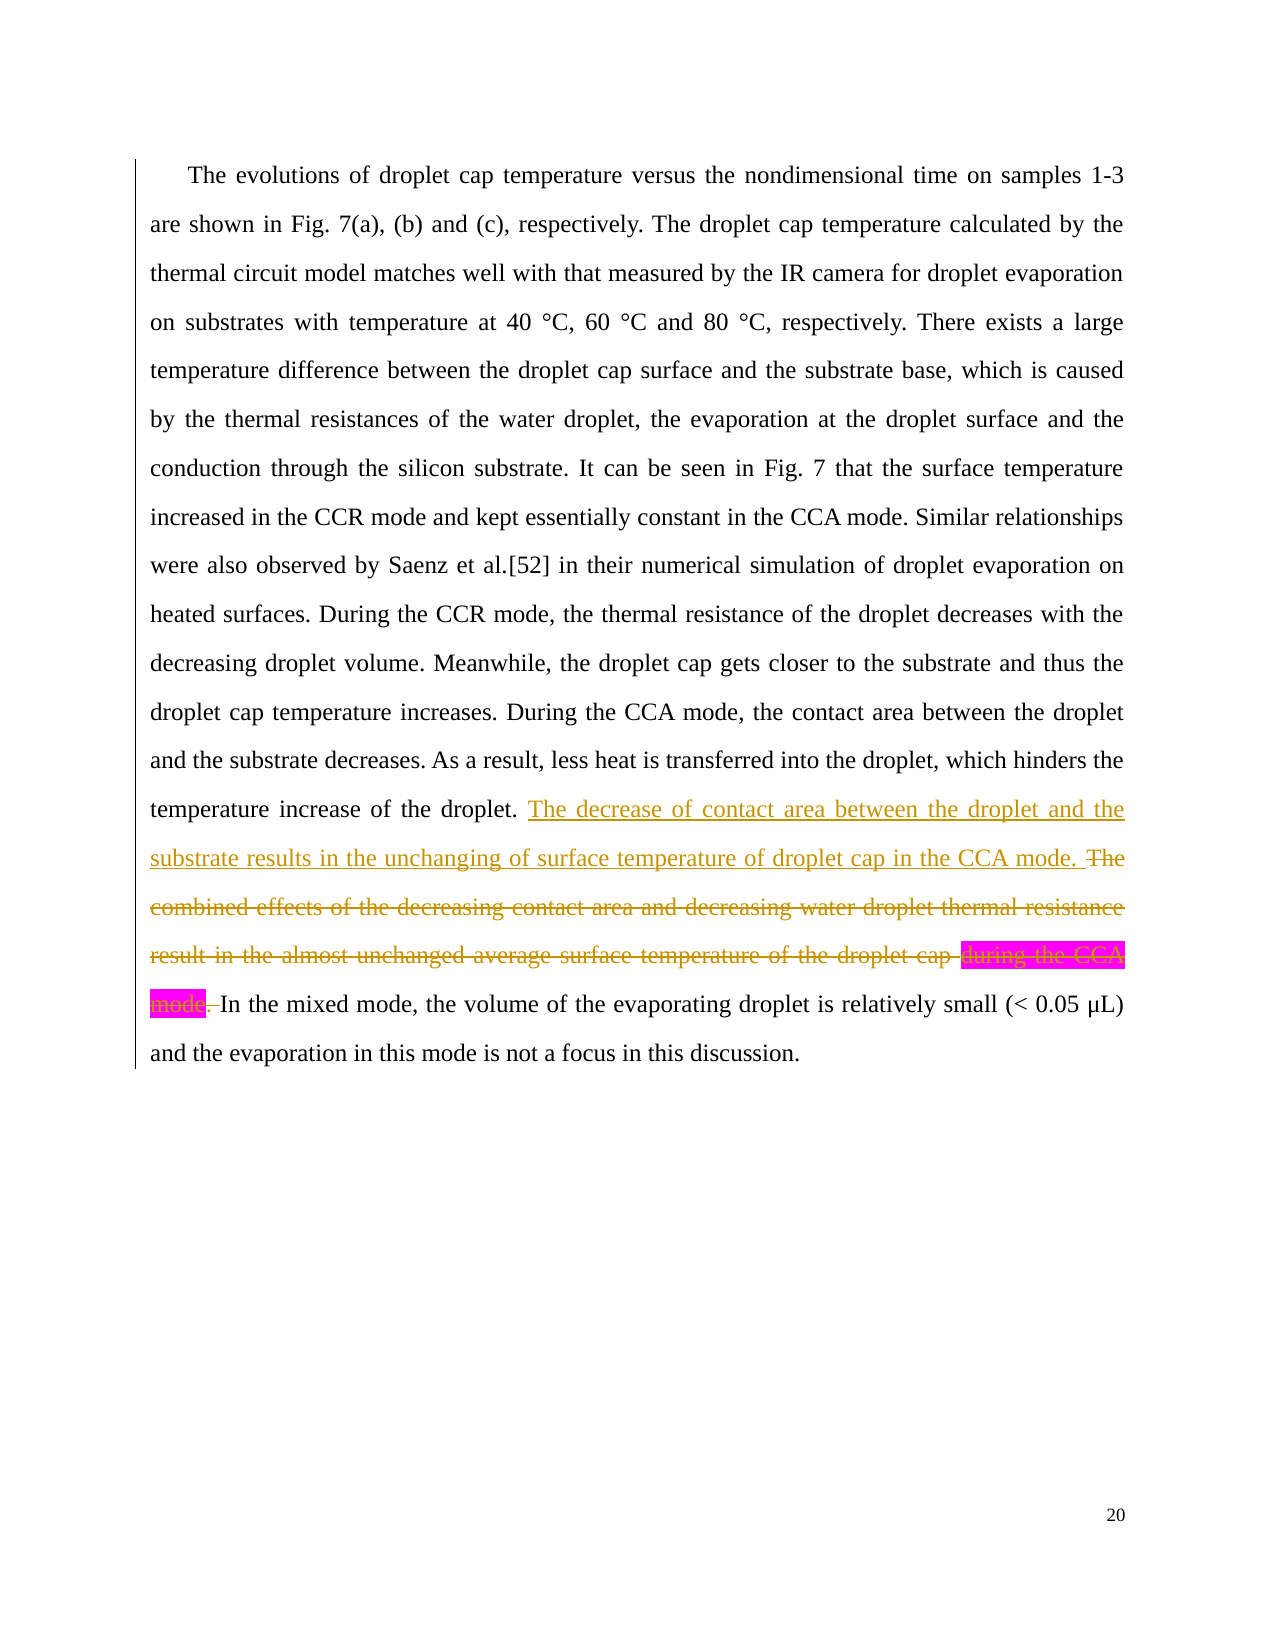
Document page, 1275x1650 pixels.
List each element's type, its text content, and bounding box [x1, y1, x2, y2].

text The evolutions of droplet cap temperature versus the nondimensional time on samples 1-3 are shown in Fig. 7(a), (b) and (c), respectively. The droplet cap temperature calculated by the thermal circuit model matches well with that measured by the IR camera for droplet evaporation on substrates with temperature at 40 °C, 60 °C and 80 °C, respectively. There exists a large temperature difference between the droplet cap surface and the substrate base, which is caused by the thermal resistances of the water droplet, the evaporation at the droplet surface and the conduction through the silicon substrate. It can be seen in Fig. 7 that the surface temperature increased in the CCR mode and kept essentially constant in the CCA mode. Similar relationships were also observed by Saenz et al.[52] in their numerical simulation of droplet evaporation on heated surfaces. During the CCR mode, the thermal resistance of the droplet decreases with the decreasing droplet volume. Meanwhile, the droplet cap gets closer to the substrate and thus the droplet cap temperature increases. During the CCA mode, the contact area between the droplet and the substrate decreases. As a result, less heat is transferred into the droplet, which hinders the temperature increase of the droplet. In the mixed mode, the volume of the evaporating droplet is relatively small (< 0.05 μL) and the evaporation in this mode is not a focus in this discussion. [150, 159, 1125, 907]
text The evolutions of droplet cap temperature versus the nondimensional time on samples 1-3 are shown in Fig. 7(a), (b) and (c), respectively. The droplet cap temperature calculated by the thermal circuit model matches well with that measured by the IR camera for droplet evaporation on substrates with temperature at 40 °C, 60 °C and 80 °C, respectively. There exists a large temperature difference between the droplet cap surface and the substrate base, which is caused by the thermal resistances of the water droplet, the evaporation at the droplet surface and the conduction through the silicon substrate. It can be seen in Fig. 7 that the surface temperature increased in the CCR mode and kept essentially constant in the CCA mode. Similar relationships were also observed by Saenz et al.[52] in their numerical simulation of droplet evaporation on heated surfaces. During the CCR mode, the thermal resistance of the droplet decreases with the decreasing droplet volume. Meanwhile, the droplet cap gets closer to the substrate and thus the droplet cap temperature increases. During the CCA mode, the contact area between the droplet and the substrate decreases. As a result, less heat is transferred into the droplet, which hinders the temperature increase of the droplet. In the mixed mode, the volume of the evaporating droplet is relatively small (< 0.05 μL) and the evaporation in this mode is not a focus in this discussion. [150, 957, 1125, 1069]
